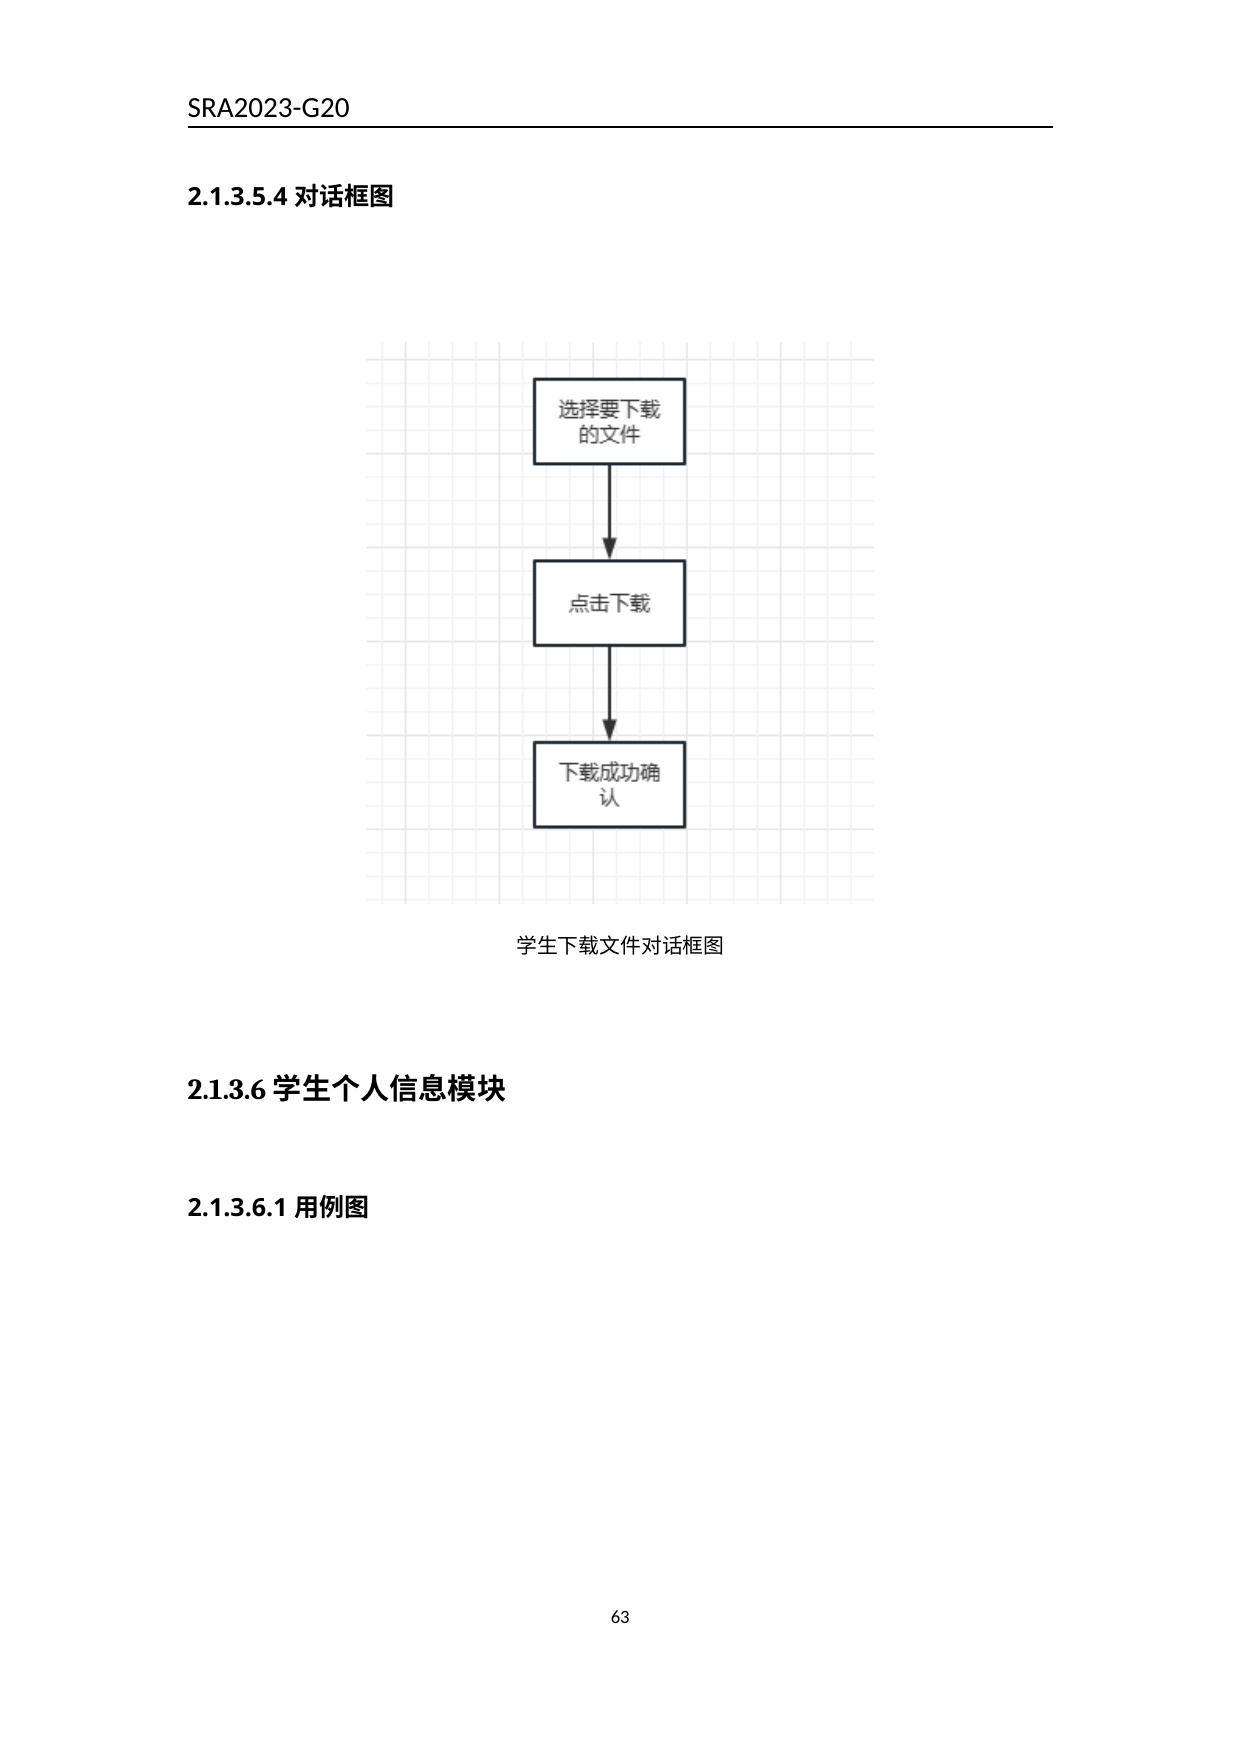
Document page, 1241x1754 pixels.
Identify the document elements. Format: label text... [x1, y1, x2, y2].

subtitle 2.1.3.5.4 对话框图 [187, 162, 1053, 227]
picture [366, 342, 874, 904]
subtitle 2.1.3.6 学生个人信息模块 [187, 1054, 1053, 1119]
text 学生下载文件对话框图 [187, 928, 1053, 960]
subtitle 2.1.3.6.1 用例图 [187, 1173, 1053, 1238]
